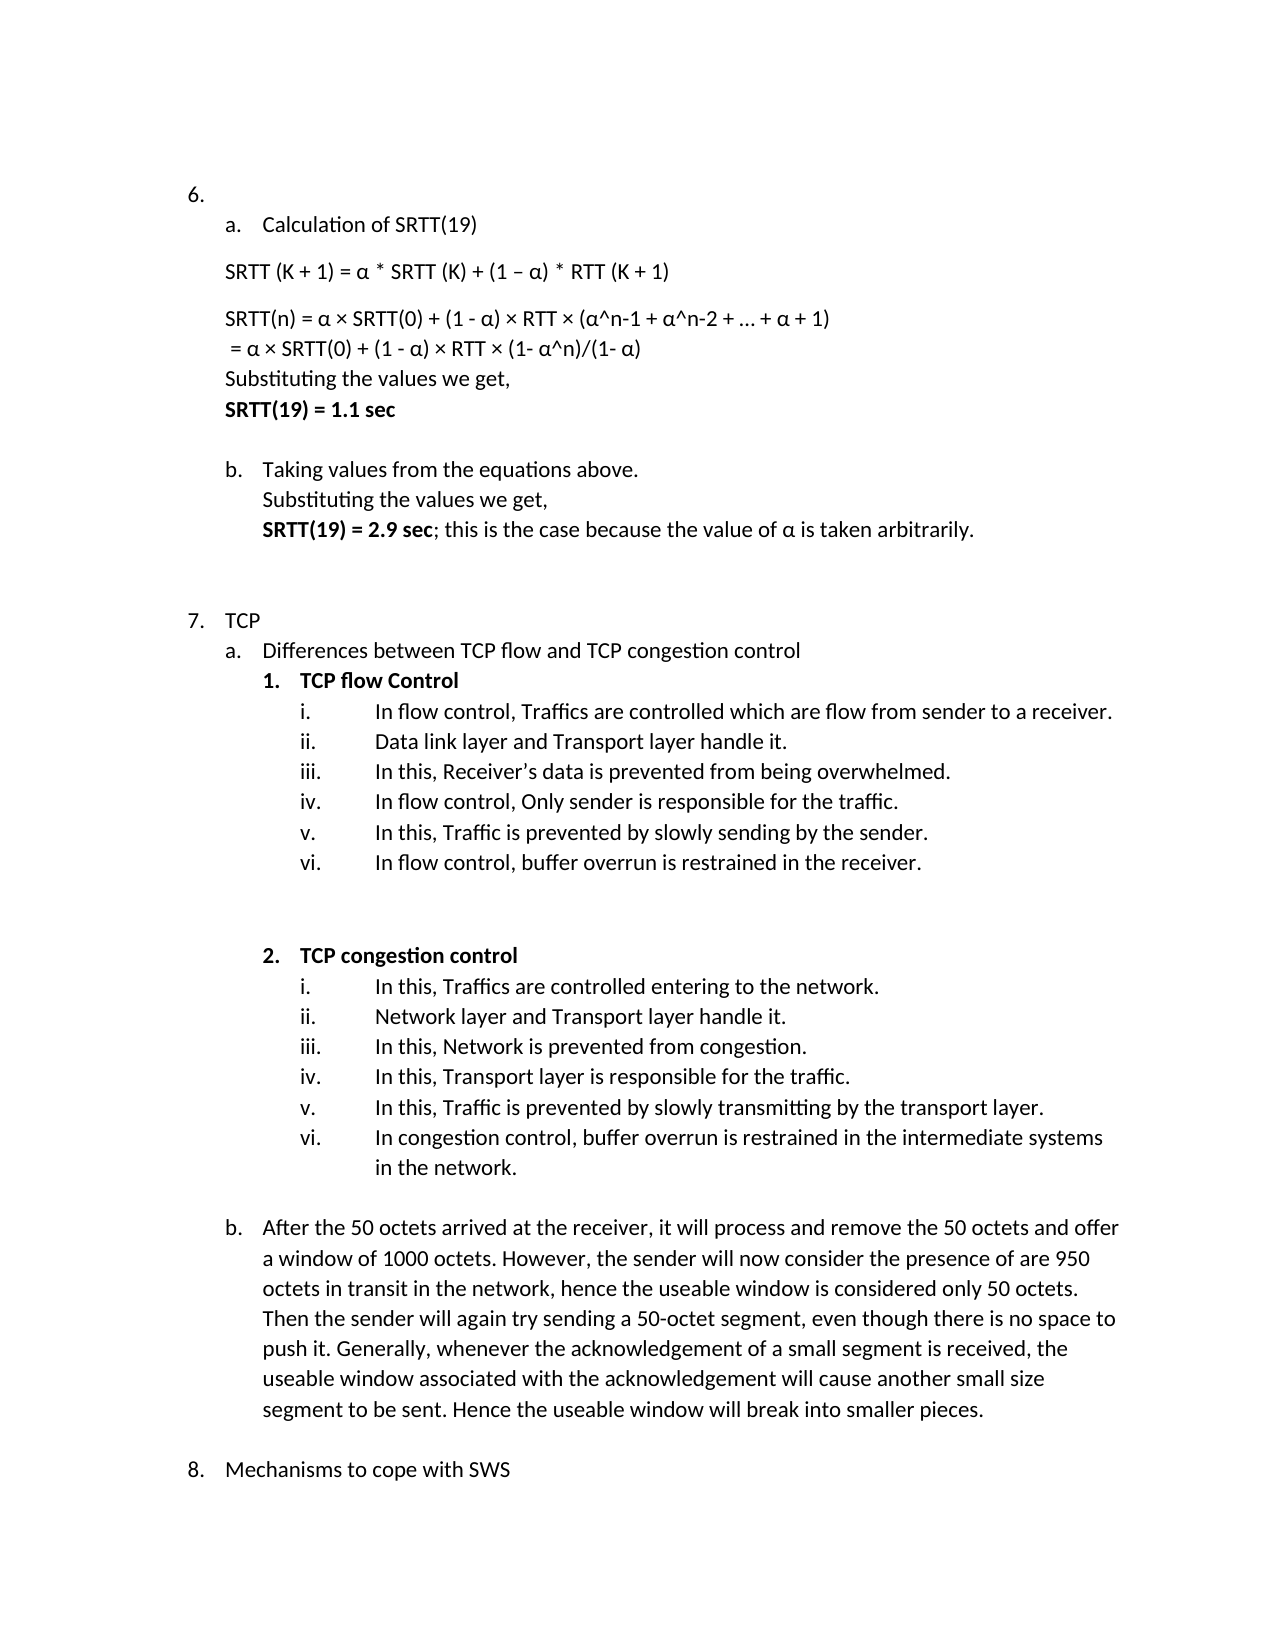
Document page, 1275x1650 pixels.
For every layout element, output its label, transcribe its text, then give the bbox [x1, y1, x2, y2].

list Differences between TCP flow and TCP congestion control [225, 636, 1125, 664]
list Data link layer and Transport layer handle it. [300, 727, 1125, 755]
list TCP flow Control [262, 667, 1125, 695]
list Taking values from the equations above. [225, 455, 1125, 483]
list TCP congestion control [262, 942, 1125, 970]
list SRTT(19) = 1.1 sec [225, 395, 1125, 423]
list Substituting the values we get, [262, 485, 1125, 513]
list In flow control, buffer overrun is restrained in the receiver. [300, 848, 1125, 876]
text SRTT (K + 1) = α * SRTT (K) + (1 – α) * RTT (K + 1) [225, 257, 1125, 285]
list In this, Receiver’s data is prevented from being overwhelmed. [300, 757, 1125, 785]
list Calculation of SRTT(19) [225, 210, 1125, 238]
list SRTT(n) = α × SRTT(0) + (1 - α) × RTT × (α^n-1 + α^n-2 + … + α + 1) [225, 304, 1125, 332]
list In this, Traffic is prevented by slowly sending by the sender. [300, 818, 1125, 846]
list In congestion control, buffer overrun is restrained in the intermediate systems in the network. [300, 1123, 1125, 1181]
list After the 50 octets arrived at the receiver, it will process and remove the 50 octets and offer a window of 1000 octets. However, the sender will now consider the presence of are 950 octets in transit in the network, hence the useable window is considered only 50 octets. Then the sender will again try sending a 50-octet segment, even though there is no space to push it. Generally, whenever the acknowledgement of a small segment is received, the useable window associated with the acknowledgement will cause another small size segment to be sent. Hence the useable window will break into smaller pieces. [225, 1213, 1125, 1423]
list SRTT(19) = 2.9 sec; this is the case because the value of α is taken arbitrarily. [262, 516, 1125, 544]
list TCP [187, 606, 1125, 634]
list In this, Traffic is prevented by slowly transmitting by the transport layer. [300, 1093, 1125, 1121]
list In this, Traffics are controlled entering to the network. [300, 972, 1125, 1000]
list = α × SRTT(0) + (1 - α) × RTT × (1- α^n)/(1- α) [225, 334, 1125, 362]
list Network layer and Transport layer handle it. [300, 1002, 1125, 1030]
list In flow control, Traffics are controlled which are flow from sender to a receiver. [300, 697, 1125, 725]
list Substituting the values we get, [225, 364, 1125, 393]
list Mechanisms to cope with SWS [187, 1455, 1125, 1483]
list In this, Network is prevented from congestion. [300, 1032, 1125, 1060]
list In this, Transport layer is responsible for the traffic. [300, 1062, 1125, 1091]
list In flow control, Only sender is responsible for the traffic. [300, 787, 1125, 816]
